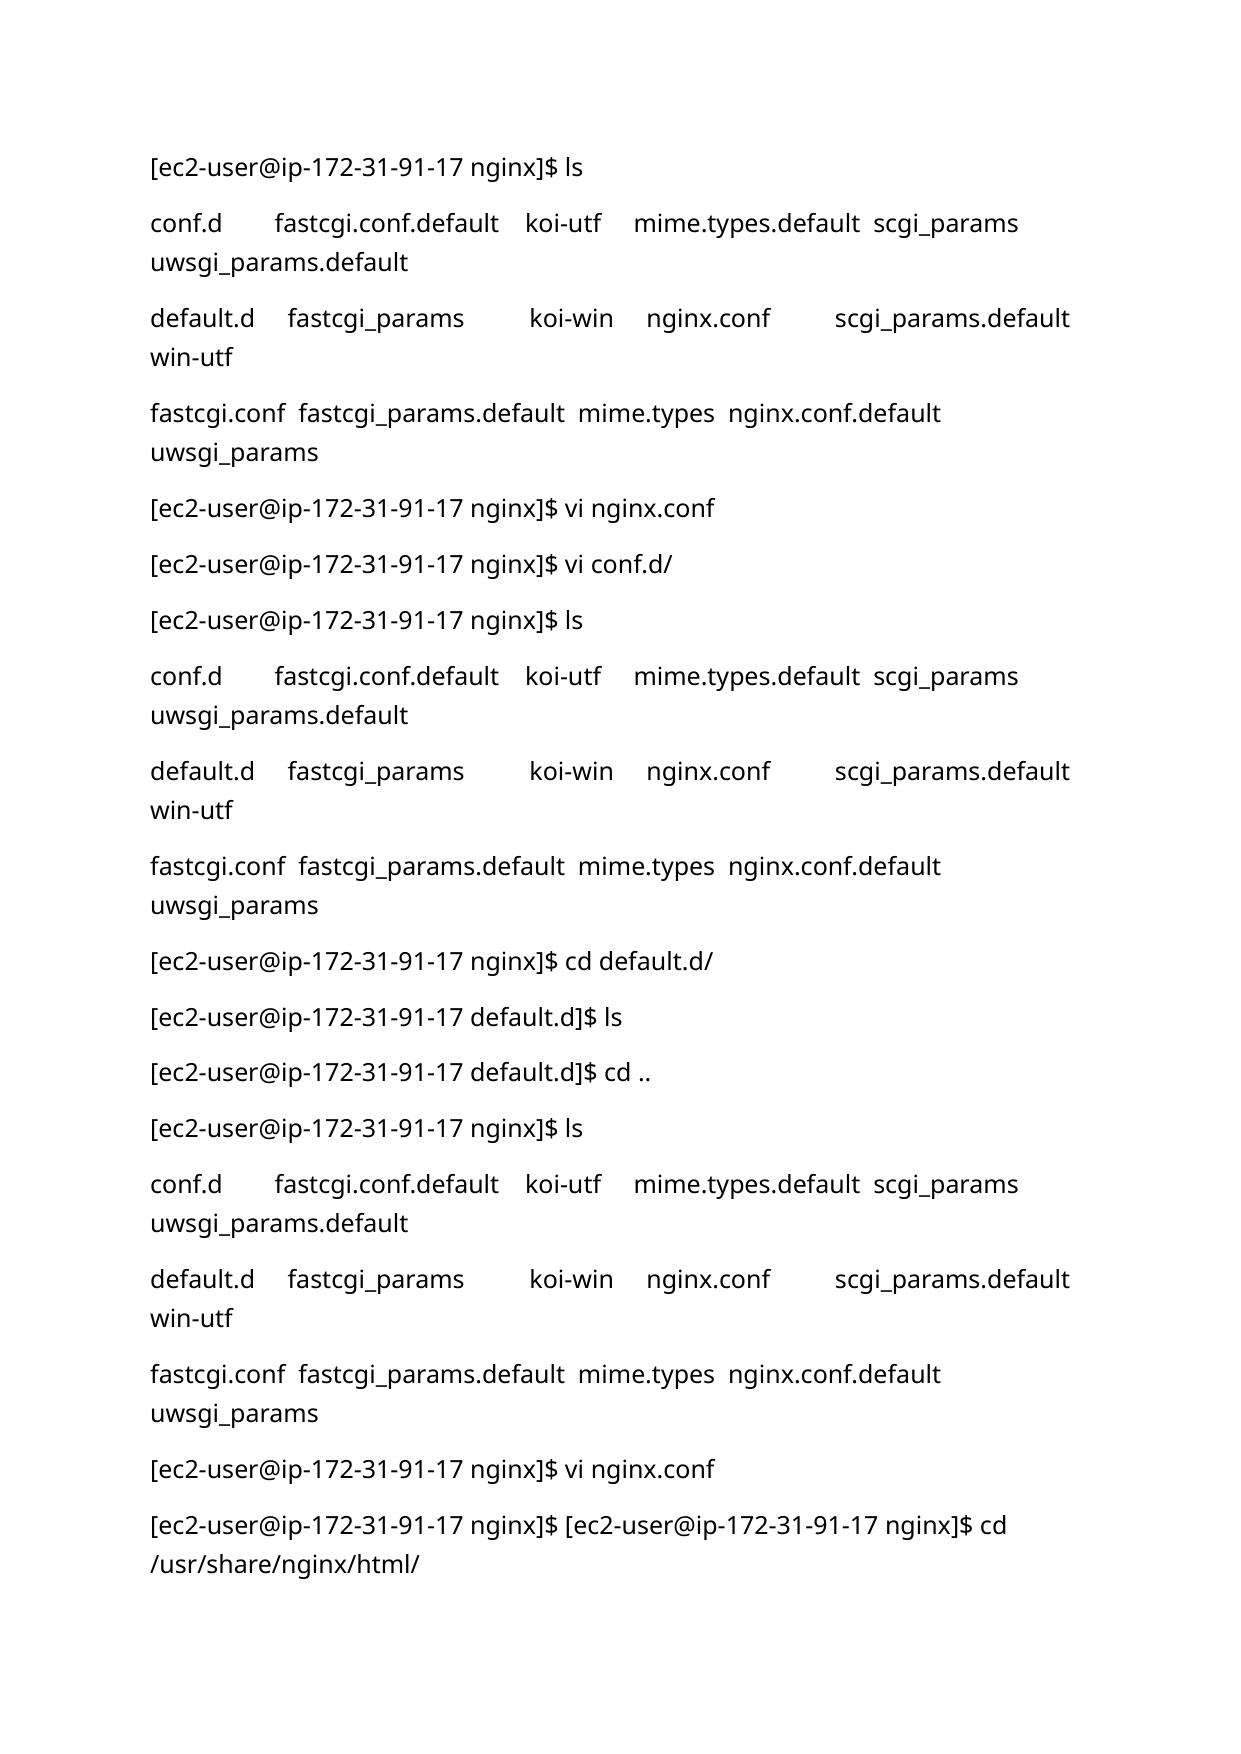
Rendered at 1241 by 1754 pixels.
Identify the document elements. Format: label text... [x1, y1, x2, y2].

text [ec2-user@ip-172-31-91-17 nginx]$ ls [150, 602, 1090, 637]
text conf.d fastcgi.conf.default koi-utf mime.types.default scgi_params uwsgi_params.default [150, 1167, 1090, 1240]
text conf.d fastcgi.conf.default koi-utf mime.types.default scgi_params uwsgi_params.default [150, 658, 1090, 732]
text default.d fastcgi_params koi-win nginx.conf scgi_params.default win-utf [150, 301, 1090, 374]
text [ec2-user@ip-172-31-91-17 nginx]$ vi nginx.conf [150, 1452, 1090, 1486]
text [ec2-user@ip-172-31-91-17 nginx]$ vi nginx.conf [150, 491, 1090, 525]
text [ec2-user@ip-172-31-91-17 nginx]$ ls [150, 150, 1090, 184]
text fastcgi.conf fastcgi_params.default mime.types nginx.conf.default uwsgi_params [150, 1357, 1090, 1430]
text [ec2-user@ip-172-31-91-17 nginx]$ vi conf.d/ [150, 547, 1090, 581]
text fastcgi.conf fastcgi_params.default mime.types nginx.conf.default uwsgi_params [150, 396, 1090, 469]
text default.d fastcgi_params koi-win nginx.conf scgi_params.default win-utf [150, 753, 1090, 827]
text default.d fastcgi_params koi-win nginx.conf scgi_params.default win-utf [150, 1262, 1090, 1335]
text [ec2-user@ip-172-31-91-17 default.d]$ ls [150, 999, 1090, 1033]
text [ec2-user@ip-172-31-91-17 nginx]$ [ec2-user@ip-172-31-91-17 nginx]$ cd /usr/share/nginx/html/ [150, 1507, 1090, 1581]
text [ec2-user@ip-172-31-91-17 default.d]$ cd .. [150, 1055, 1090, 1089]
text conf.d fastcgi.conf.default koi-utf mime.types.default scgi_params uwsgi_params.default [150, 206, 1090, 279]
text [ec2-user@ip-172-31-91-17 nginx]$ ls [150, 1111, 1090, 1145]
text fastcgi.conf fastcgi_params.default mime.types nginx.conf.default uwsgi_params [150, 848, 1090, 922]
text [ec2-user@ip-172-31-91-17 nginx]$ cd default.d/ [150, 943, 1090, 977]
